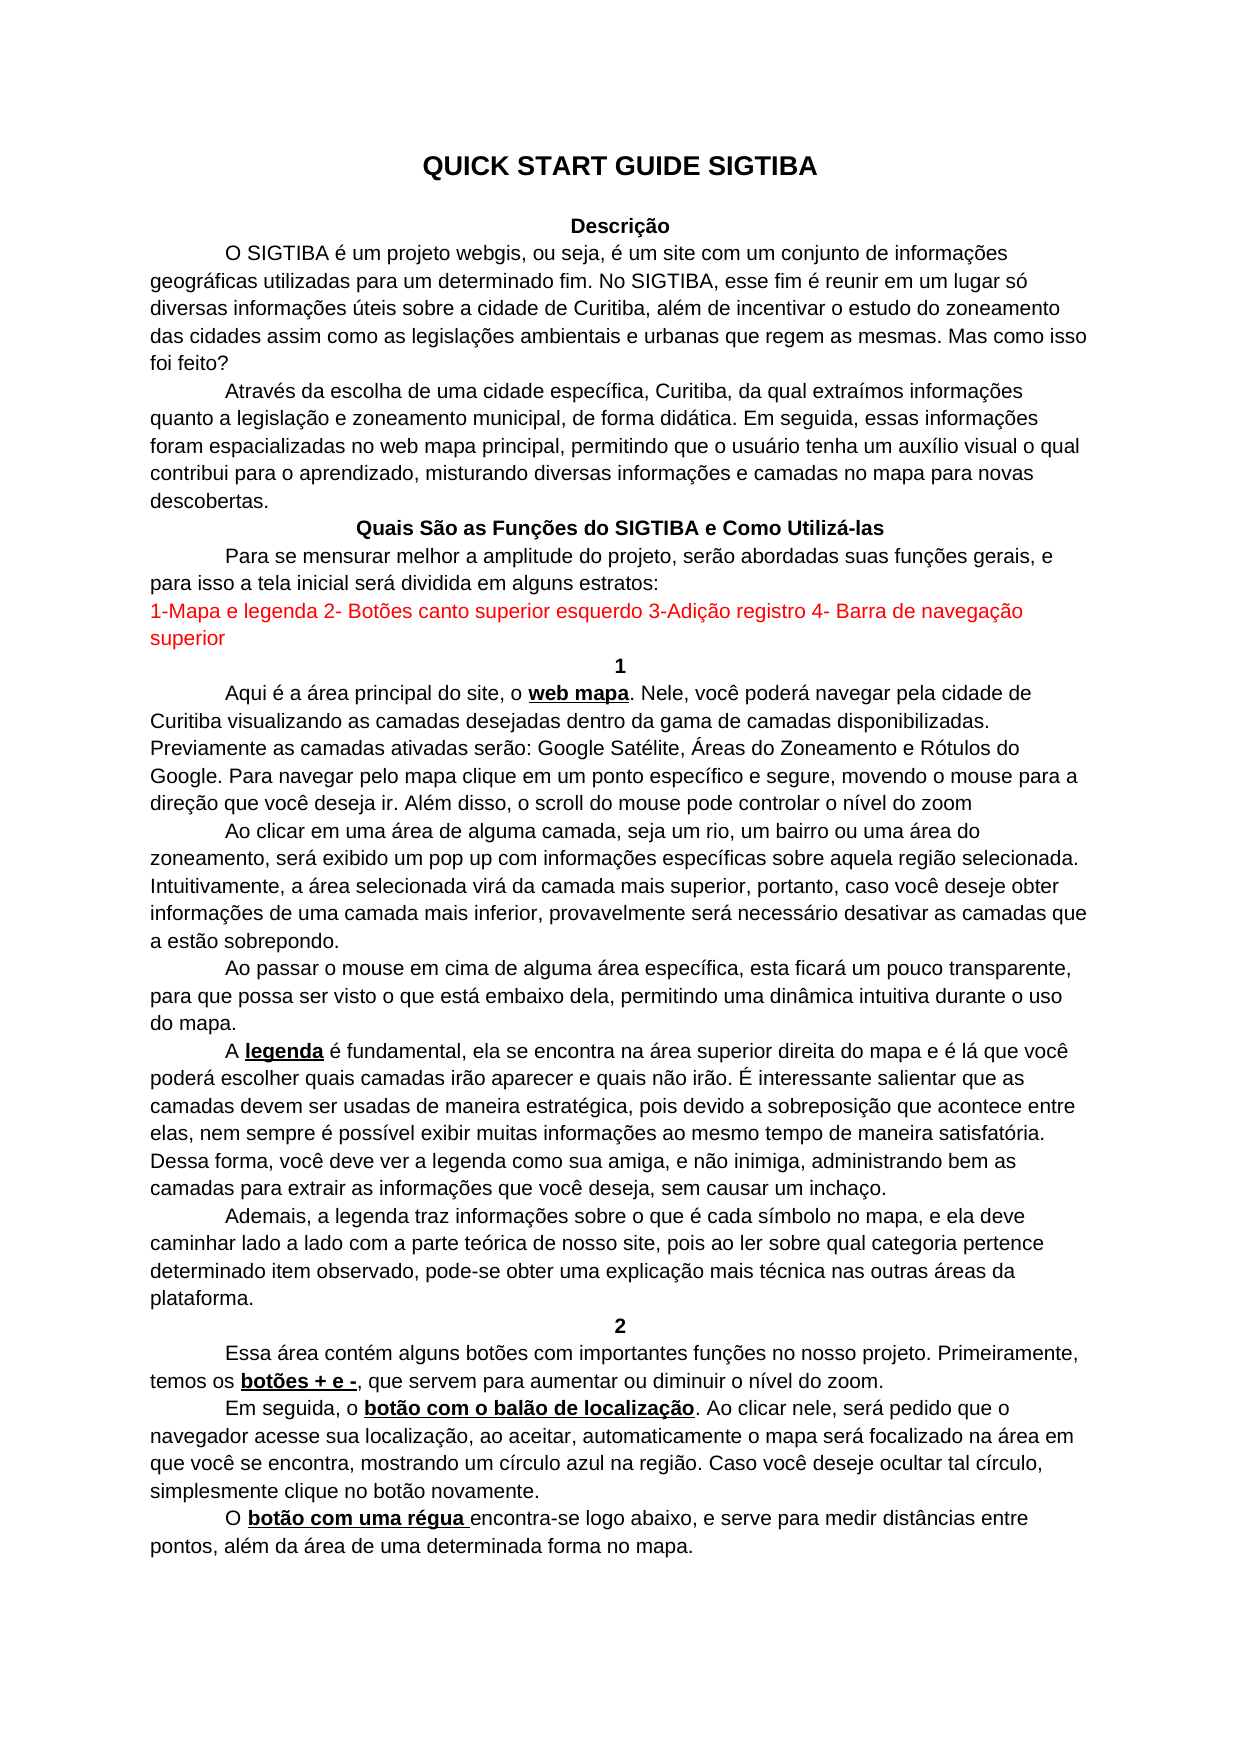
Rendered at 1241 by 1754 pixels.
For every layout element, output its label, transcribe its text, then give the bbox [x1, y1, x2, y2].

text O botão com uma régua encontra-se logo abaixo, e serve para medir distâncias entre pontos, além da área de uma determinada forma no mapa. [150, 1506, 1090, 1557]
text O SIGTIBA é um projeto webgis, ou seja, é um site com um conjunto de informações geográficas utilizadas para um determinado fim. No SIGTIBA, esse fim é reunir em um lugar só diversas informações úteis sobre a cidade de Curitiba, além de incentivar o estudo do zoneamento das cidades assim como as legislações ambientais e urbanas que regem as mesmas. Mas como isso foi feito? [150, 241, 1090, 375]
text A legenda é fundamental, ela se encontra na área superior direita do mapa e é lá que você poderá escolher quais camadas irão aparecer e quais não irão. É interessante salientar que as camadas devem ser usadas de maneira estratégica, pois devido a sobreposição que acontece entre elas, nem sempre é possível exibir muitas informações ao mesmo tempo de maneira satisfatória. Dessa forma, você deve ver a legenda como sua amiga, e não inimiga, administrando bem as camadas para extrair as informações que você deseja, sem causar um inchaço. [150, 1038, 1090, 1200]
text Essa área contém alguns botões com importantes funções no nosso projeto. Primeiramente, temos os botões + e -, que servem para aumentar ou diminuir o nível do zoom. [150, 1341, 1090, 1392]
text Aqui é a área principal do site, o web mapa. Nele, você poderá navegar pela cidade de Curitiba visualizando as camadas desejadas dentro da gama de camadas disponibilizadas. Previamente as camadas ativadas serão: Google Satélite, Áreas do Zoneamento e Rótulos do Google. Para navegar pelo mapa clique em um ponto específico e segure, movendo o mouse para a direção que você deseja ir. Além disso, o scroll do mouse pode controlar o nível do zoom [150, 681, 1090, 815]
text Em seguida, o botão com o balão de localização. Ao clicar nele, será pedido que o navegador acesse sua localização, ao aceitar, automaticamente o mapa será focalizado na área em que você se encontra, mostrando um círculo azul na região. Caso você deseje ocultar tal círculo, simplesmente clique no botão novamente. [150, 1396, 1090, 1502]
text QUICK START GUIDE SIGTIBA [150, 150, 1090, 181]
text Ao passar o mouse em cima de alguma área específica, esta ficará um pouco transparente, para que possa ser visto o que está embaixo dela, permitindo uma dinâmica intuitiva durante o uso do mapa. [150, 956, 1090, 1035]
text 1-Mapa e legenda 2- Botões canto superior esquerdo 3-Adição registro 4- Barra de navegação superior [150, 598, 1090, 650]
text Ao clicar em uma área de alguma camada, seja um rio, um bairro ou uma área do zoneamento, será exibido um pop up com informações específicas sobre aquela região selecionada. Intuitivamente, a área selecionada virá da camada mais superior, portanto, caso você deseje obter informações de uma camada mais inferior, provavelmente será necessário desativar as camadas que a estão sobrepondo. [150, 818, 1090, 952]
text Através da escolha de uma cidade específica, Curitiba, da qual extraímos informações quanto a legislação e zoneamento municipal, de forma didática. Em seguida, essas informações foram espacializadas no web mapa principal, permitindo que o usuário tenha um auxílio visual o qual contribui para o aprendizado, misturando diversas informações e camadas no mapa para novas descobertas. [150, 378, 1090, 512]
text Para se mensurar melhor a amplitude do projeto, serão abordadas suas funções gerais, e para isso a tela inicial será dividida em alguns estratos: [150, 543, 1090, 595]
text Ademais, a legenda traz informações sobre o que é cada símbolo no mapa, e ela deve caminhar lado a lado com a parte teórica de nosso site, pois ao ler sobre qual categoria pertence determinado item observado, pode-se obter uma explicação mais técnica nas outras áreas da plataforma. [150, 1203, 1090, 1310]
text Descrição [150, 213, 1090, 237]
text Quais São as Funções do SIGTIBA e Como Utilizá-las [150, 516, 1090, 540]
text 1 [150, 653, 1090, 677]
text 2 [150, 1313, 1090, 1337]
